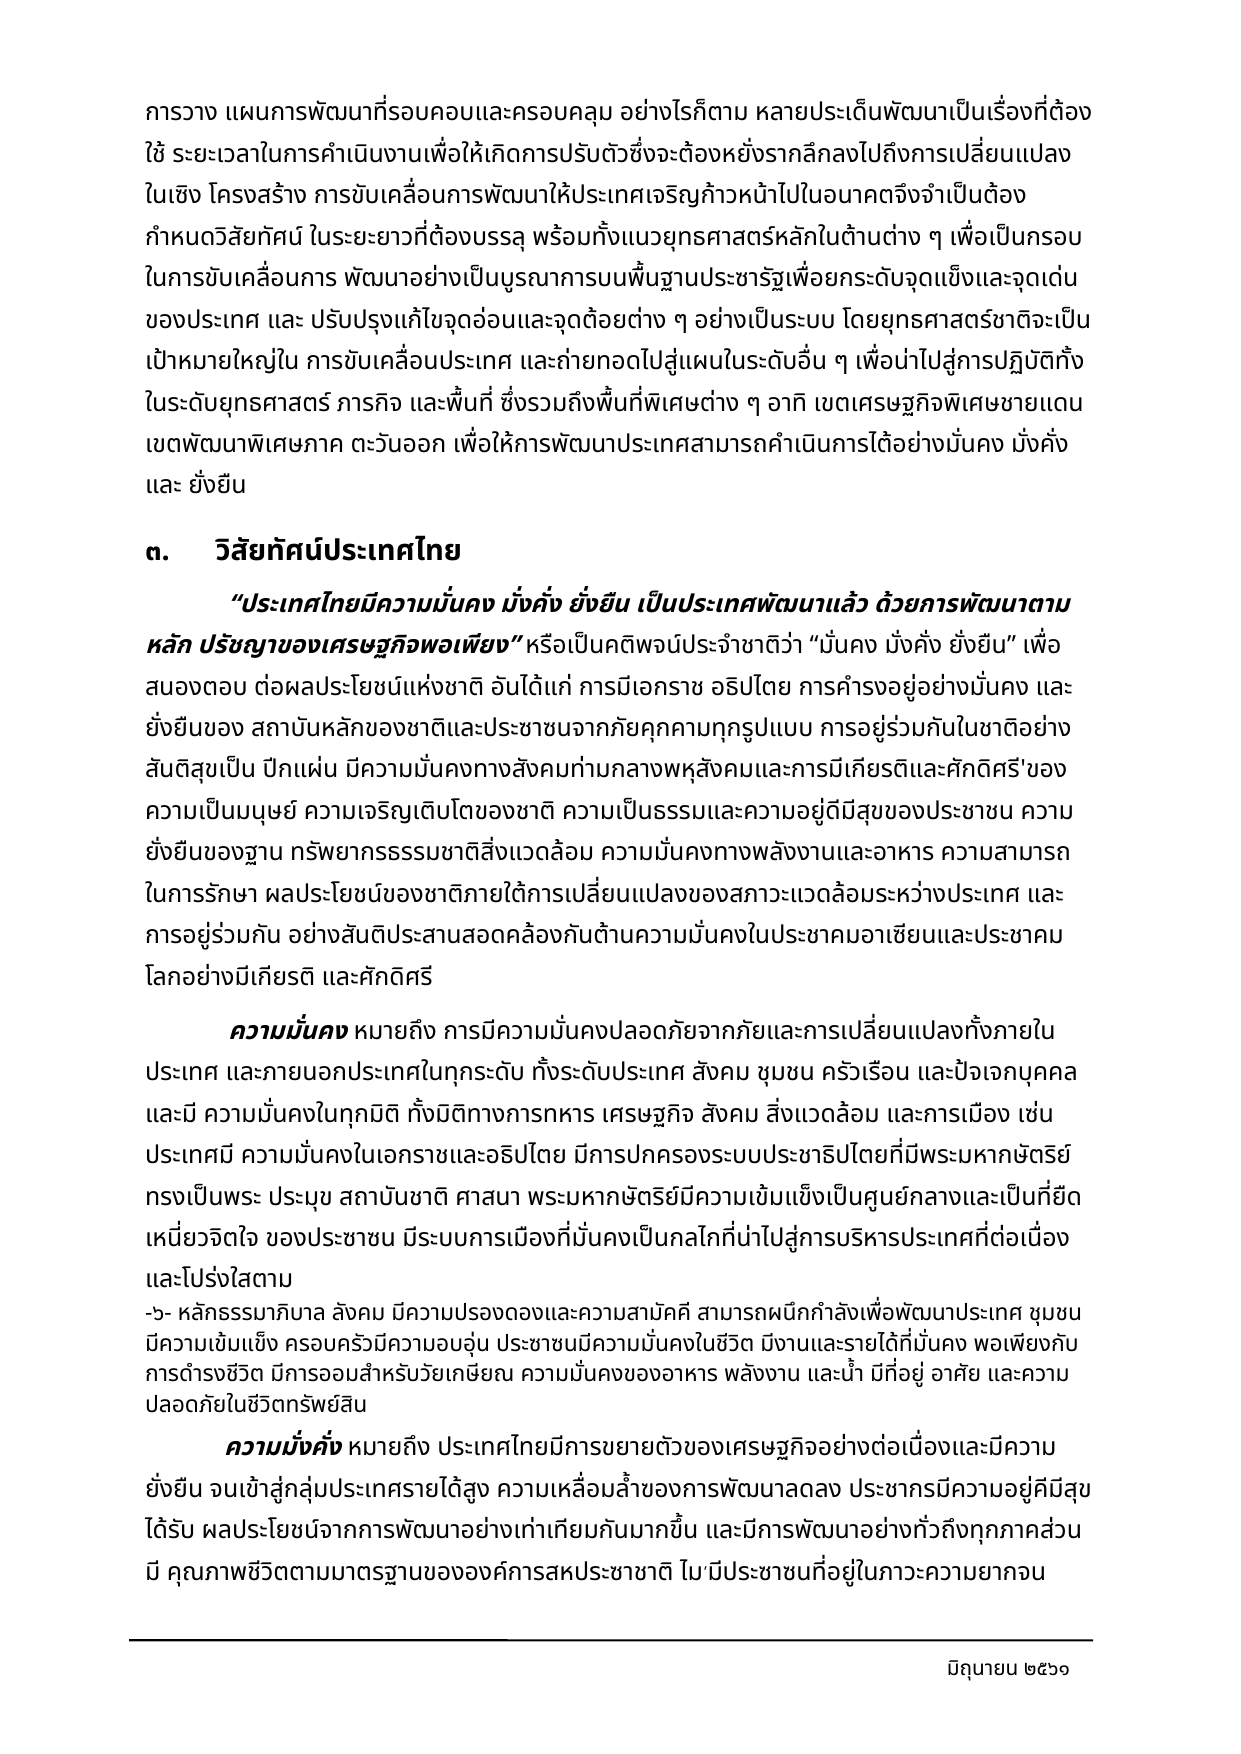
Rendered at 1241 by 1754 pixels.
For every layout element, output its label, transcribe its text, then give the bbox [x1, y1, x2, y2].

text -๖- หลักธรรมาภิบาล ลังคม มีความปรองดองและความสามัคคี สามารถผนึกกำลังเพื่อพัฒนาประเทศ ชุมชนมีความเข้มแข็ง ครอบครัวมีความอบอุ่น ประซาซนมีความมั่นคงในชีวิต มีงานและรายได้ที่มั่นคง พอเพียงกับการดำรงชีวิต มีการออมสำหรับวัยเกษียณ ความมั่นคงของอาหาร พลังงาน และนํ้า มีที่อยู่ อาศัย และความปลอดภัยในชีวิตทรัพย์สิน [145, 1296, 1093, 1419]
text ความมั่นคง หมายถึง การมีความมั่นคงปลอดภัยจากภัยและการเปลี่ยนแปลงทั้งภายในประเทศ และภายนอกประเทศในทุกระดับ ทั้งระดับประเทศ สังคม ชุมชน ครัวเรือน และป้จเจกบุคคล และมี ความมั่นคงในทุกมิติ ทั้งมิติทางการทหาร เศรษฐกิจ สังคม สิ่งแวดล้อม และการเมือง เซ่น ประเทศมี ความมั่นคงในเอกราชและอธิปไตย มีการปกครองระบบประชาธิปไตยที่มีพระมหากษัตริย์ทรงเป็นพระ ประมุข สถาบันชาติ ศาสนา พระมหากษัตริย์มีความเข้มแข็งเป็นศูนย์กลางและเป็นที่ยืดเหนี่ยวจิตใจ ของประซาซน มีระบบการเมืองที่มั่นคงเป็นกลไกที่น่าไปสู่การบริหารประเทศที่ต่อเนื่องและโปร่งใสตาม [145, 1006, 1093, 1296]
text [145, 88, 1093, 502]
subtitle ๓. วิสัยทัศน์ประเทศไทย [145, 529, 1093, 568]
text “ประเทศไทยมีความมั่นคง มั่งคั่ง ยั่งยืน เป็นประเทศพัฒนาแล้ว ด้วยการพัฒนาตามหลัก ปรัชญาของเศรษฐกิจพอเพียง” หรือเป็นคติพจน์ประจำชาติว่า “มั่นคง มั่งคั่ง ยั่งยืน” เพื่อสนองตอบ ต่อผลประโยชน์แห่งชาติ อันได้แก่ การมีเอกราช อธิปไตย การคำรงอยู่อย่างมั่นคง และยั่งยืนของ สถาบันหลักของชาติและประซาซนจากภัยคุกคามทุกรูปแบบ การอยู่ร่วมกันในชาติอย่างสันติสุขเป็น ปีกแผ่น มีความมั่นคงทางสังคมท่ามกลางพหุสังคมและการมีเกียรติและศักดิศรี'ของความเป็นมนุษย์ ความเจริญเติบโตของชาติ ความเป็นธรรมและความอยู่ดีมีสุขของประชาชน ความยั่งยืนของฐาน ทรัพยากรธรรมชาติสิ่งแวดล้อม ความมั่นคงทางพลังงานและอาหาร ความสามารถในการรักษา ผลประโยชน์ของชาติภายใต้การเปลี่ยนแปลงของสภาวะแวดล้อมระหว่างประเทศ และการอยู่ร่วมกัน อย่างสันติประสานสอดคล้องกันต้านความมั่นคงในประชาคมอาเซียนและประชาคมโลกอย่างมีเกียรติ และศักดิศรี [145, 579, 1093, 993]
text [145, 1422, 1093, 1588]
